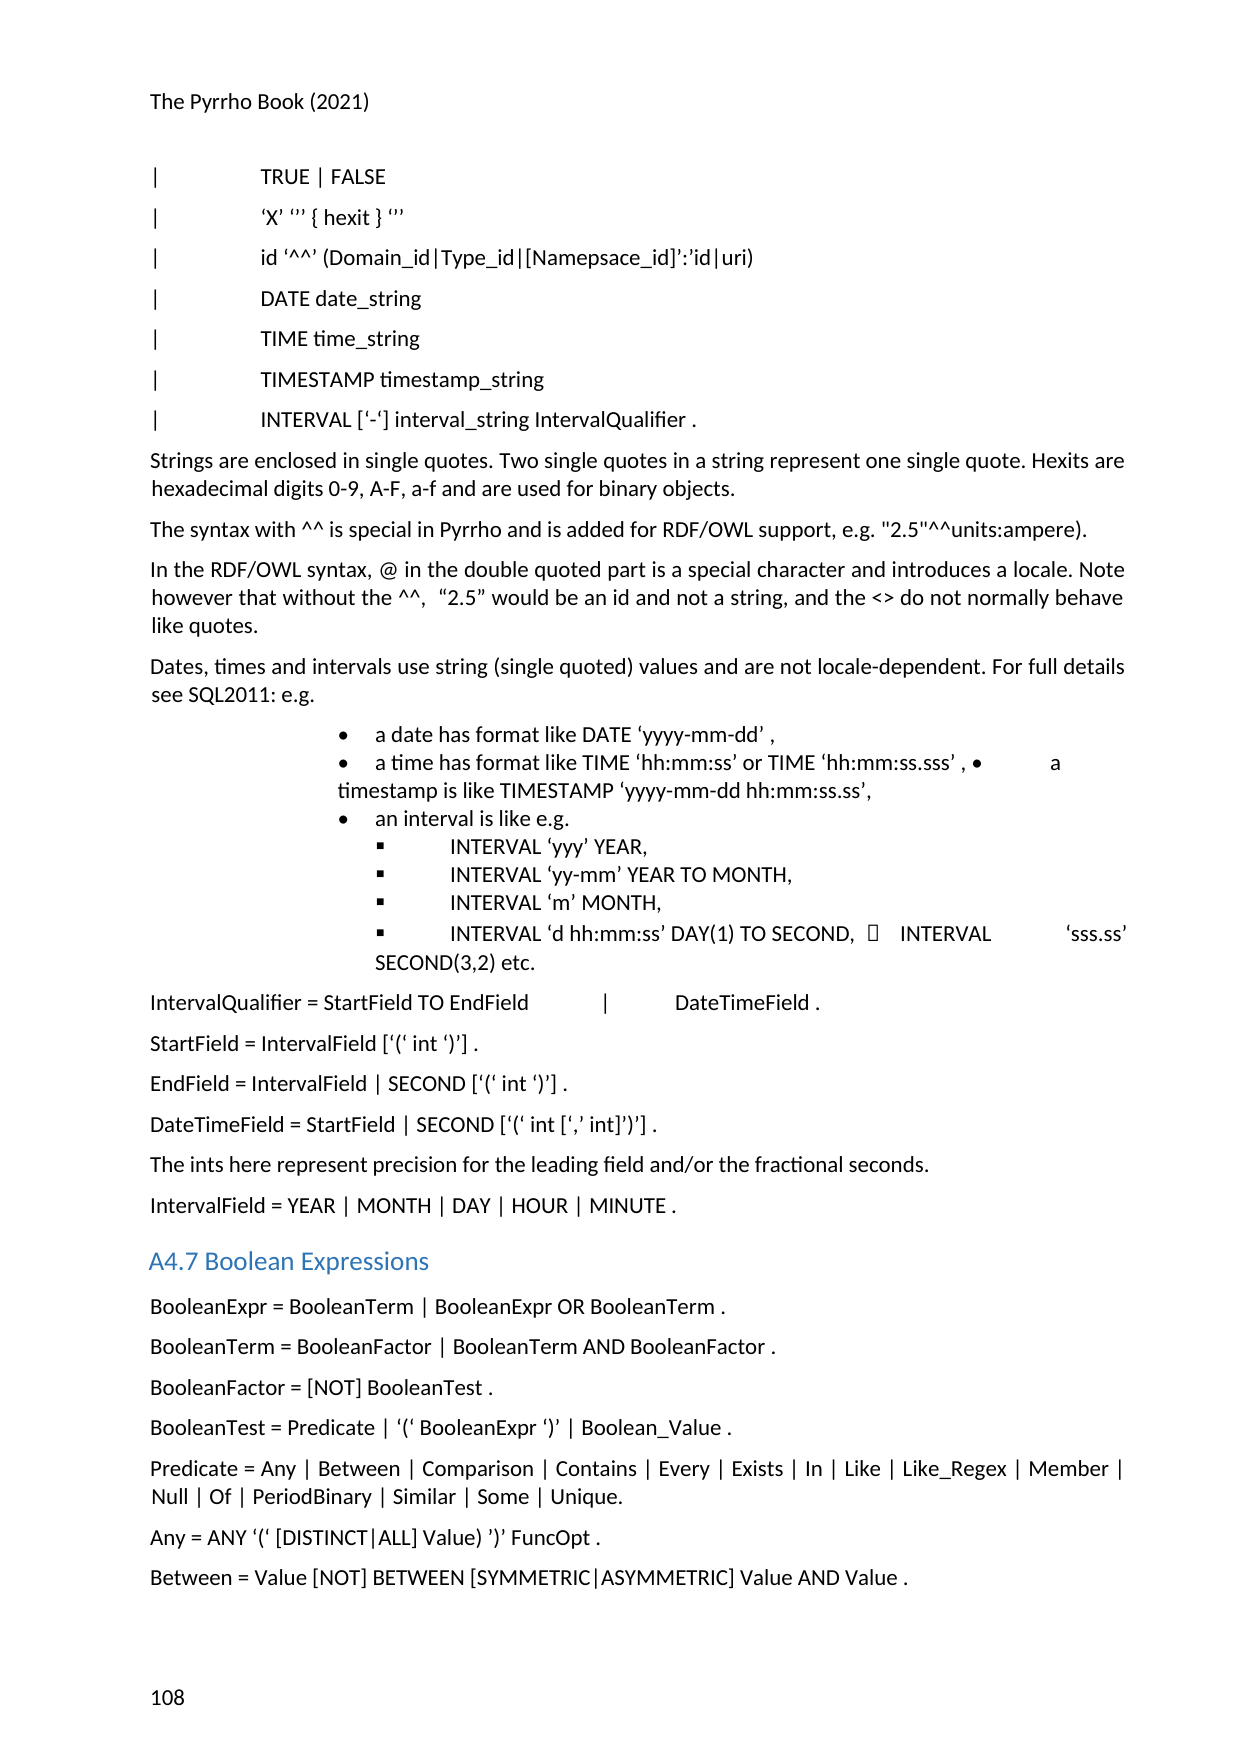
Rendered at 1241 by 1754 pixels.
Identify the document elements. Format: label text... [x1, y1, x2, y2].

text BooleanTest = Predicate | ‘(‘ BooleanExpr ‘)’ | Boolean_Value . [150, 1413, 1127, 1442]
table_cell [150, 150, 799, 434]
text Predicate = Any | Between | Comparison | Contains | Every | Exists | In | Like | Like_Regex | Member | Null | Of | PeriodBinary | Similar | Some | Unique. [150, 1454, 1127, 1510]
text BooleanFactor = [NOT] BooleanTest . [150, 1373, 1127, 1401]
text DateTimeField = StartField | SECOND [‘(‘ int [‘,’ int]’)’] . [150, 1110, 1127, 1138]
list INTERVAL ‘m’ MONTH, [375, 888, 1127, 916]
text Any = ANY ‘(‘ [DISTINCT|ALL] Value) ’)’ FuncOpt . [150, 1523, 1127, 1551]
text Dates, times and intervals use string (single quoted) values and are not locale-dependent. For full details see SQL2011: e.g. [150, 652, 1127, 708]
text EndField = IntervalField | SECOND [‘(‘ int ‘)’] . [150, 1069, 1127, 1097]
text IntervalQualifier = StartField TO EndField | DateTimeField . [150, 988, 1127, 1016]
text Between = Value [NOT] BETWEEN [SYMMETRIC|ASYMMETRIC] Value AND Value . [150, 1563, 1127, 1591]
text BooleanTerm = BooleanFactor | BooleanTerm AND BooleanFactor . [150, 1332, 1127, 1361]
text BooleanExpr = BooleanTerm | BooleanExpr OR BooleanTerm . [150, 1292, 1127, 1320]
text StartField = IntervalField [‘(‘ int ‘)’] . [150, 1029, 1127, 1057]
list INTERVAL ‘yyy’ YEAR, [375, 832, 1127, 860]
list INTERVAL ‘yy-mm’ YEAR TO MONTH, [375, 860, 1127, 888]
text The syntax with ^^ is special in Pyrrho and is added for RDF/OWL support, e.g. "2.5"^^units:ampere). [150, 515, 1127, 543]
text The ints here represent precision for the leading field and/or the fractional seconds. [150, 1150, 1127, 1178]
list a date has format like DATE ‘yyyy-mm-dd’ , [337, 720, 1127, 748]
text Strings are enclosed in single quotes. Two single quotes in a string represent one single quote. Hexits are hexadecimal digits 0-9, A-F, a-f and are used for binary objects. [150, 446, 1127, 502]
text In the RDF/OWL syntax, @ in the double quoted part is a special character and introduces a locale. Note however that without the ^^, “2.5” would be an id and not a string, and the <> do not normally behave like quotes. [150, 555, 1127, 639]
list INTERVAL ‘d hh:mm:ss’ DAY(1) TO SECOND,  INTERVAL ‘sss.ss’ SECOND(3,2) etc. [375, 916, 1127, 976]
list a time has format like TIME ‘hh:mm:ss’ or TIME ‘hh:mm:ss.sss’ , • a timestamp is like TIMESTAMP ‘yyyy-mm-dd hh:mm:ss.ss’, [337, 748, 1127, 804]
list an interval is like e.g. [337, 804, 1127, 832]
text IntervalField = YEAR | MONTH | DAY | HOUR | MINUTE . [150, 1191, 1127, 1219]
subtitle A4.7 Boolean Expressions [148, 1244, 1127, 1277]
